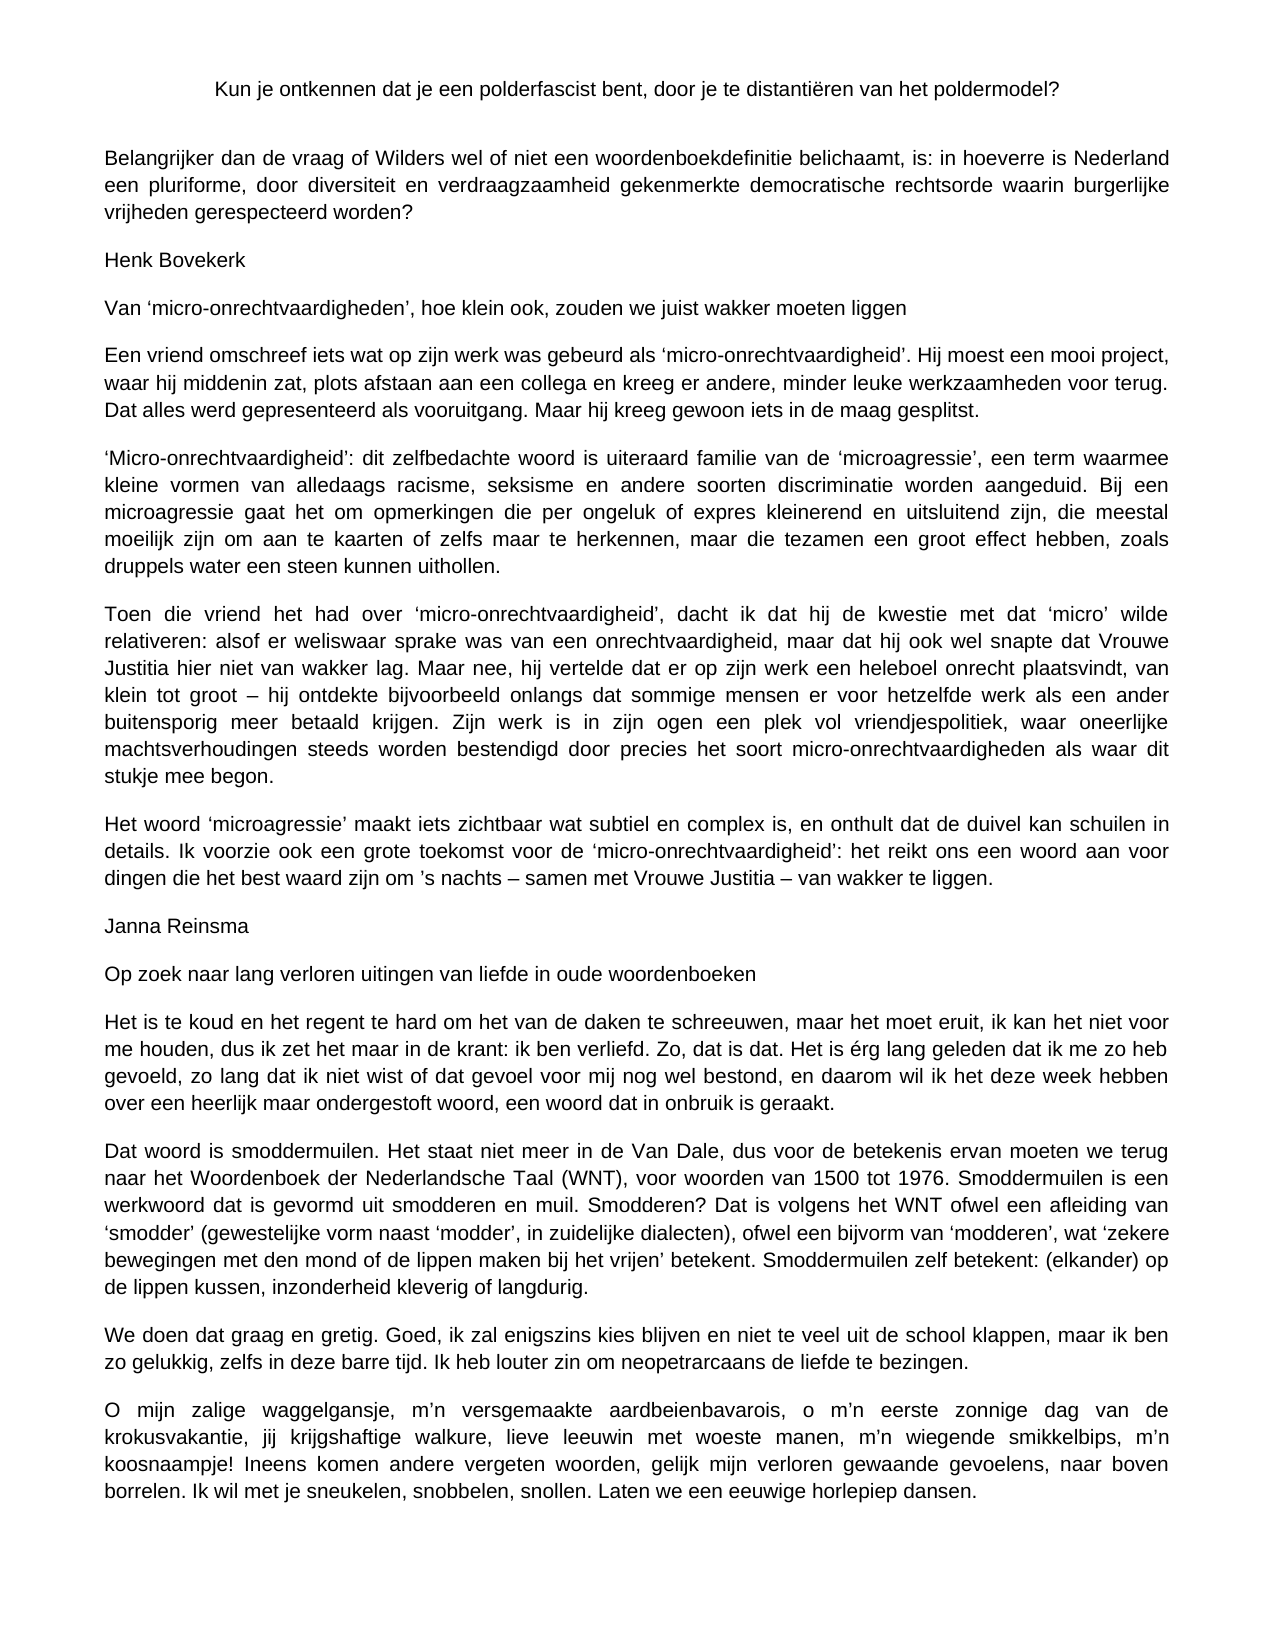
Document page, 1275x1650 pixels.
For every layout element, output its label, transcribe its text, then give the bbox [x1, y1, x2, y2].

text Het woord ‘microagressie’ maakt iets zichtbaar wat subtiel en complex is, en onthult dat de duivel kan schuilen in details. Ik voorzie ook een grote toekomst voor de ‘micro-onrechtvaardigheid’: het reikt ons een woord aan voor dingen die het best waard zijn om ’s nachts – samen met Vrouwe Justitia – van wakker te liggen. [104, 809, 1171, 890]
text Het is te koud en het regent te hard om het van de daken te schreeuwen, maar het moet eruit, ik kan het niet voor me houden, dus ik zet het maar in de krant: ik ben verliefd. Zo, dat is dat. Het is érg lang geleden dat ik me zo heb gevoeld, zo lang dat ik niet wist of dat gevoel voor mij nog wel bestond, en daarom wil ik het deze week hebben over een heerlijk maar ondergestoft woord, een woord dat in onbruik is geraakt. [104, 1007, 1171, 1115]
text We doen dat graag en gretig. Goed, ik zal enigszins kies blijven en niet te veel uit de school klappen, maar ik ben zo gelukkig, zelfs in deze barre tijd. Ik heb louter zin om neopetrarcaans de liefde te bezingen. [104, 1319, 1171, 1373]
text ‘Micro-onrechtvaardigheid’: dit zelfbedachte woord is uiteraard familie van de ‘microagressie’, een term waarmee kleine vormen van alledaags racisme, seksisme en andere soorten discriminatie worden aangeduid. Bij een microagressie gaat het om opmerkingen die per ongeluk of expres kleinerend en uitsluitend zijn, die meestal moeilijk zijn om aan te kaarten of zelfs maar te herkennen, maar die tezamen een groot effect hebben, zoals druppels water een steen kunnen uithollen. [104, 442, 1171, 578]
text Janna Reinsma [104, 911, 1171, 938]
text Van ‘micro-onrechtvaardigheden’, hoe klein ook, zouden we juist wakker moeten liggen [104, 292, 1171, 319]
text Een vriend omschreef iets wat op zijn werk was gebeurd als ‘micro-onrechtvaardigheid’. Hij moest een mooi project, waar hij middenin zat, plots afstaan aan een collega en kreeg er andere, minder leuke werkzaamheden voor terug. Dat alles werd gepresenteerd als vooruitgang. Maar hij kreeg gewoon iets in de maag gesplitst. [104, 340, 1171, 421]
text Henk Bovekerk [104, 244, 1171, 271]
text Dat woord is smoddermuilen. Het staat niet meer in de Van Dale, dus voor de betekenis ervan moeten we terug naar het Woordenboek der Nederlandsche Taal (WNT), voor woorden van 1500 tot 1976. Smoddermuilen is een werkwoord dat is gevormd uit smodderen en muil. Smodderen? Dat is volgens het WNT ofwel een afleiding van ‘smodder’ (gewestelijke vorm naast ‘modder’, in zuidelijke dialecten), ofwel een bijvorm van ‘modderen’, wat ‘zekere bewegingen met den mond of de lippen maken bij het vrijen’ betekent. Smoddermuilen zelf betekent: (elkander) op de lippen kussen, inzonderheid kleverig of langdurig. [104, 1136, 1171, 1298]
text Op zoek naar lang verloren uitingen van liefde in oude woordenboeken [104, 959, 1171, 986]
text Toen die vriend het had over ‘micro-onrechtvaardigheid’, dacht ik dat hij de kwestie met dat ‘micro’ wilde relativeren: alsof er weliswaar sprake was van een onrechtvaardigheid, maar dat hij ook wel snapte dat Vrouwe Justitia hier niet van wakker lag. Maar nee, hij vertelde dat er op zijn werk een heleboel onrecht plaatsvindt, van klein tot groot – hij ontdekte bijvoorbeeld onlangs dat sommige mensen er voor hetzelfde werk als een ander buitensporig meer betaald krijgen. Zijn werk is in zijn ogen een plek vol vriendjespolitiek, waar oneerlijke machtsverhoudingen steeds worden bestendigd door precies het soort micro-onrechtvaardigheden als waar dit stukje mee begon. [104, 598, 1171, 788]
text O mijn zalige waggelgansje, m’n versgemaakte aardbeienbavarois, o m’n eerste zonnige dag van de krokusvakantie, jij krijgshaftige walkure, lieve leeuwin met woeste manen, m’n wiegende smikkelbips, m’n koosnaampje! Ineens komen andere vergeten woorden, gelijk mijn verloren gewaande gevoelens, naar boven borrelen. Ik wil met je sneukelen, snobbelen, snollen. Laten we een eeuwige horlepiep dansen. [104, 1394, 1171, 1503]
text Belangrijker dan de vraag of Wilders wel of niet een woordenboekdefinitie belichaamt, is: in hoeverre is Nederland een pluriforme, door diversiteit en verdraagzaamheid gekenmerkte democratische rechtsorde waarin burgerlijke vrijheden gerespecteerd worden? [104, 142, 1171, 223]
